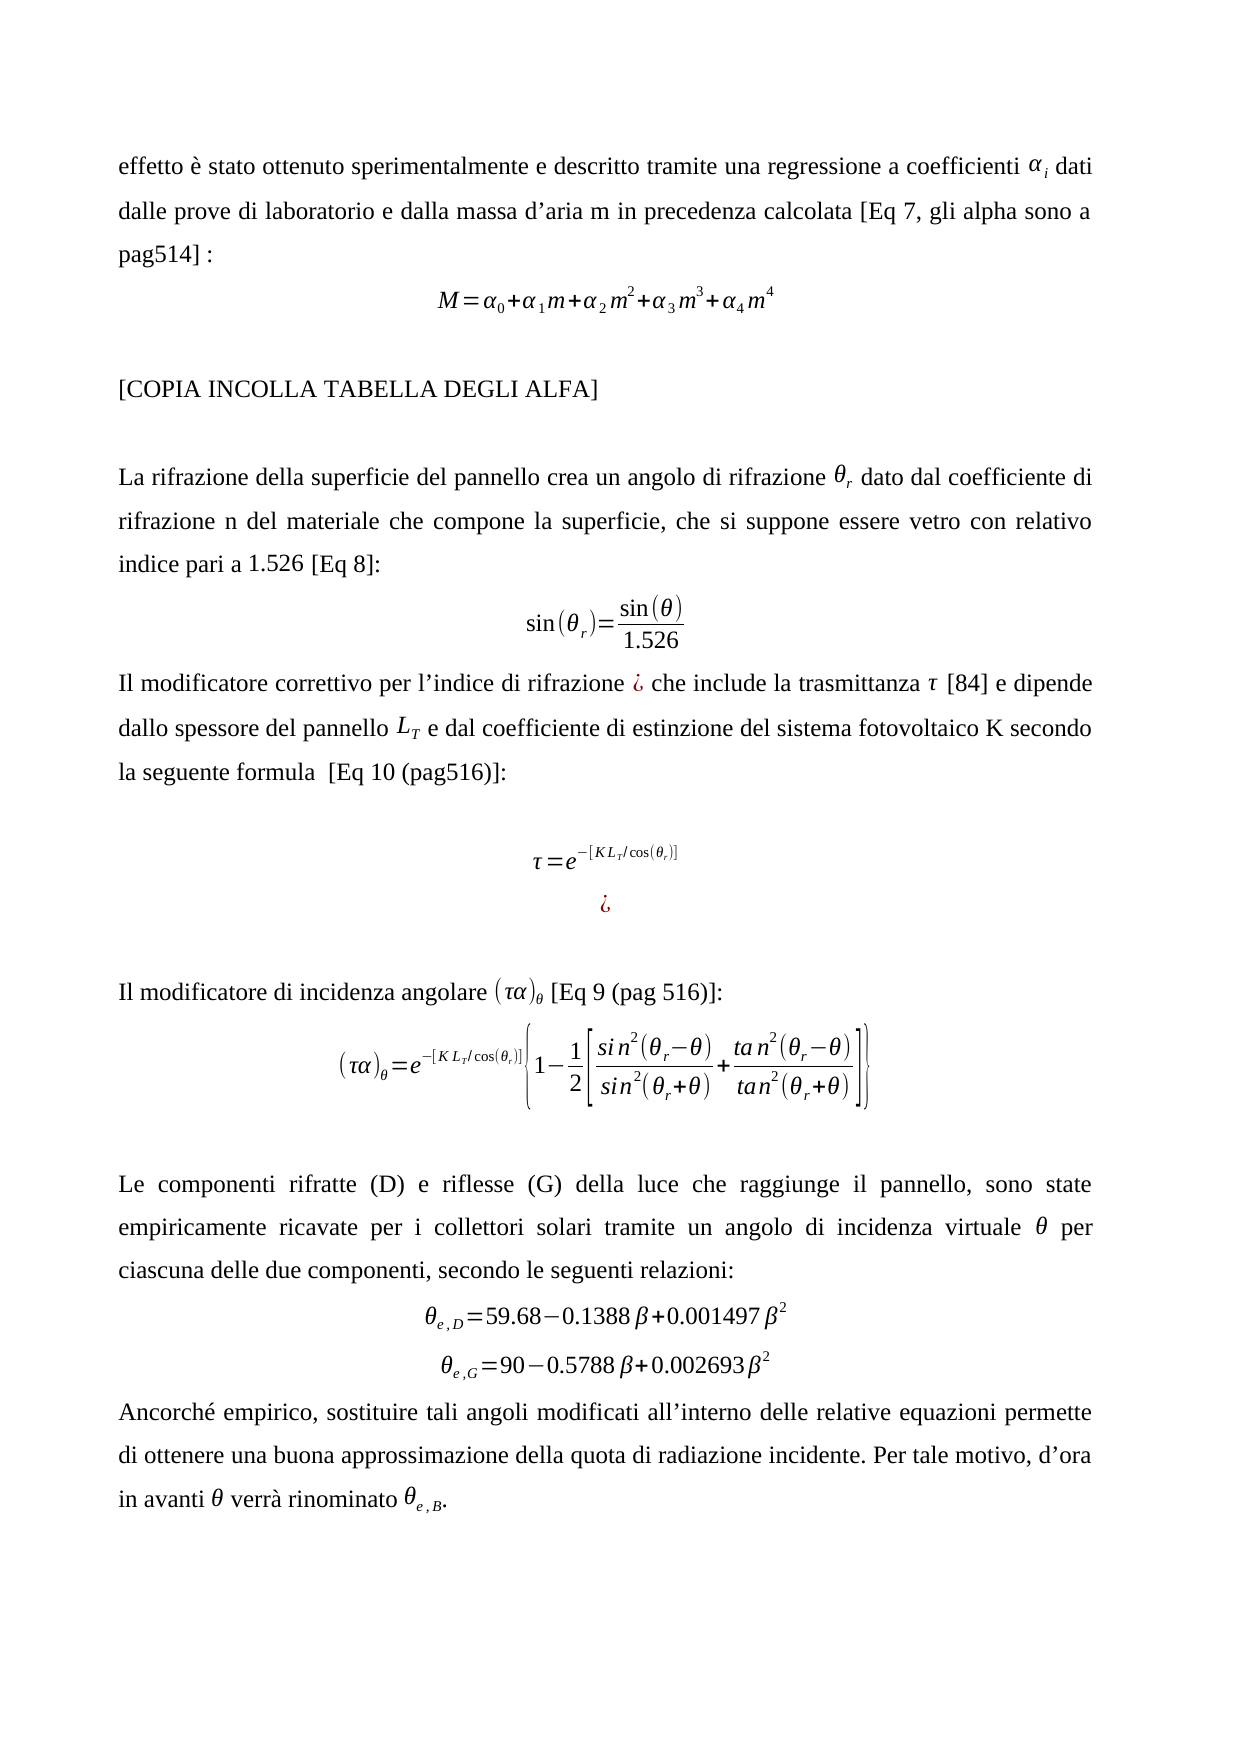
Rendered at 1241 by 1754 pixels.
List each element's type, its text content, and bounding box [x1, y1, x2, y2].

text Le componenti rifratte (D) e riflesse (G) della luce che raggiunge il pannello, sono state empiricamente ricavate per i collettori solari tramite un angolo di incidenza virtuale per ciascuna delle due componenti, secondo le seguenti relazioni: [118, 1169, 1093, 1284]
text Il modificatore correttivo per l’indice di rifrazione che include la trasmittanza [84] e dipende dallo spessore del pannello e dal coefficiente di estinzione del sistema fotovoltaico K secondo la seguente formula [Eq 10 (pag516)]: [118, 668, 1093, 786]
text La rifrazione della superficie del pannello crea un angolo di rifrazione dato dal coefficiente di rifrazione n del materiale che compone la superficie, che si suppone essere vetro con relativo indice pari a [Eq 8]: [118, 461, 1093, 578]
text Ancorché empirico, sostituire tali angoli modificati all’interno delle relative equazioni permette di ottenere una buona approssimazione della quota di radiazione incidente. Per tale motivo, d’ora in avanti verrà rinominato . [118, 1397, 1093, 1514]
text [COPIA INCOLLA TABELLA DEGLI ALFA] [118, 374, 1093, 403]
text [118, 150, 1093, 268]
text Il modificatore di incidenza angolare [Eq 9 (pag 516)]: [118, 976, 1093, 1008]
